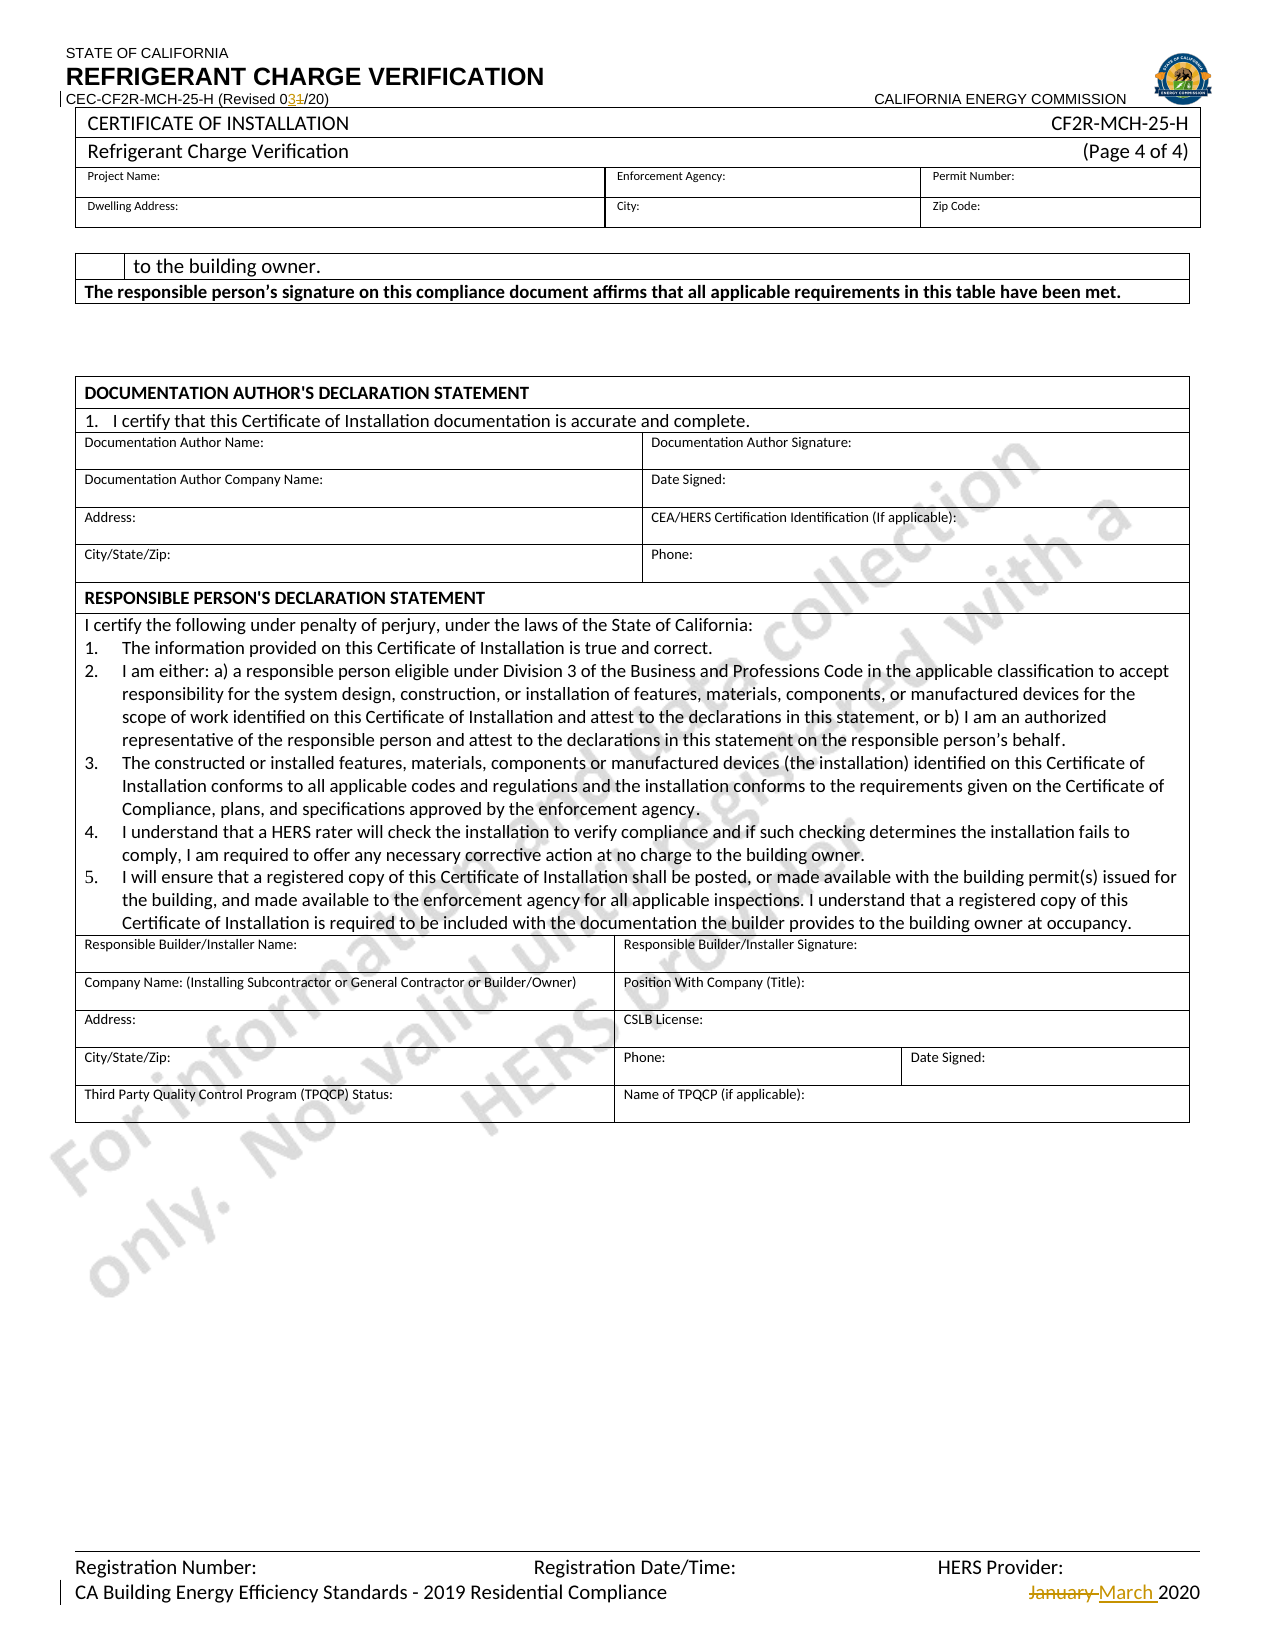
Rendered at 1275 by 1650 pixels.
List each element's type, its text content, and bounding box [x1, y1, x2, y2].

table_cell Position With Company (Title): [615, 973, 1189, 1009]
table_cell City/State/Zip: [76, 1048, 614, 1084]
table_cell Responsible Builder/Installer Name: [76, 936, 614, 972]
table_cell CSLB License: [615, 1011, 1189, 1047]
table_cell Date Signed: [902, 1048, 1189, 1084]
table_cell I certify the following under penalty of perjury, under the laws of the State of California: The information provided on this Certificate of Installation is true and correct. I am either: a) a responsible person eligible under Division 3 of the Business and Professions Code in the applicable classification to accept responsibility for the system design, construction, or installation of features, materials, components, or manufactured devices for the scope of work identified on this Certificate of Installation and attest to the declarations in this statement, or b) I am an authorized representative of the responsible person and attest to the declarations in this statement on the responsible person’s behalf. The constructed or installed features, materials, components or manufactured devices (the installation) identified on this Certificate of Installation conforms to all applicable codes and regulations and the installation conforms to the requirements given on the Certificate of Compliance, plans, and specifications approved by the enforcement agency. I understand that a HERS rater will check the installation to verify compliance and if such checking determines the installation fails to comply, I am required to offer any necessary corrective action at no charge to the building owner. I will ensure that a registered copy of this Certificate of Installation shall be posted, or made available with the building permit(s) issued for the building, and made available to the enforcement agency for all applicable inspections. I understand that a registered copy of this Certificate of Installation is required to be included with the documentation the builder provides to the building owner at occupancy. [76, 614, 1189, 934]
table_cell Responsible Builder/Installer Signature: [615, 936, 1189, 972]
picture [1154, 53, 1212, 105]
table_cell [125, 254, 1189, 279]
table_cell Date Signed: [643, 470, 1189, 507]
table_cell Documentation Author Signature: [643, 433, 1189, 469]
table_cell Phone: [643, 545, 1189, 582]
table_cell Phone: [615, 1048, 901, 1084]
table_cell I certify that this Certificate of Installation documentation is accurate and complete. [76, 409, 1189, 432]
table_cell Documentation Author Name: [76, 433, 642, 469]
table_cell 02 [76, 254, 124, 279]
table_cell Responsible Person's Declaration statement [76, 583, 1189, 613]
table_cell Company Name: (Installing Subcontractor or General Contractor or Builder/Owner) [76, 973, 614, 1009]
table_cell Documentation Author Company Name: [76, 470, 642, 507]
table_cell Third Party Quality Control Program (TPQCP) Status: [76, 1086, 614, 1122]
table_cell Name of TPQCP (if applicable): [615, 1086, 1189, 1122]
table_cell CEA/HERS Certification Identification (If applicable): [643, 508, 1189, 544]
table_cell Address: [76, 508, 642, 544]
table_cell Address: [76, 1011, 614, 1047]
table_cell The responsible person’s signature on this compliance document affirms that all applicable requirements in this table have been met. [76, 280, 1189, 303]
table_cell City/State/Zip: [76, 545, 642, 582]
table_header Documentation Author's Declaration Statement [76, 377, 1189, 408]
